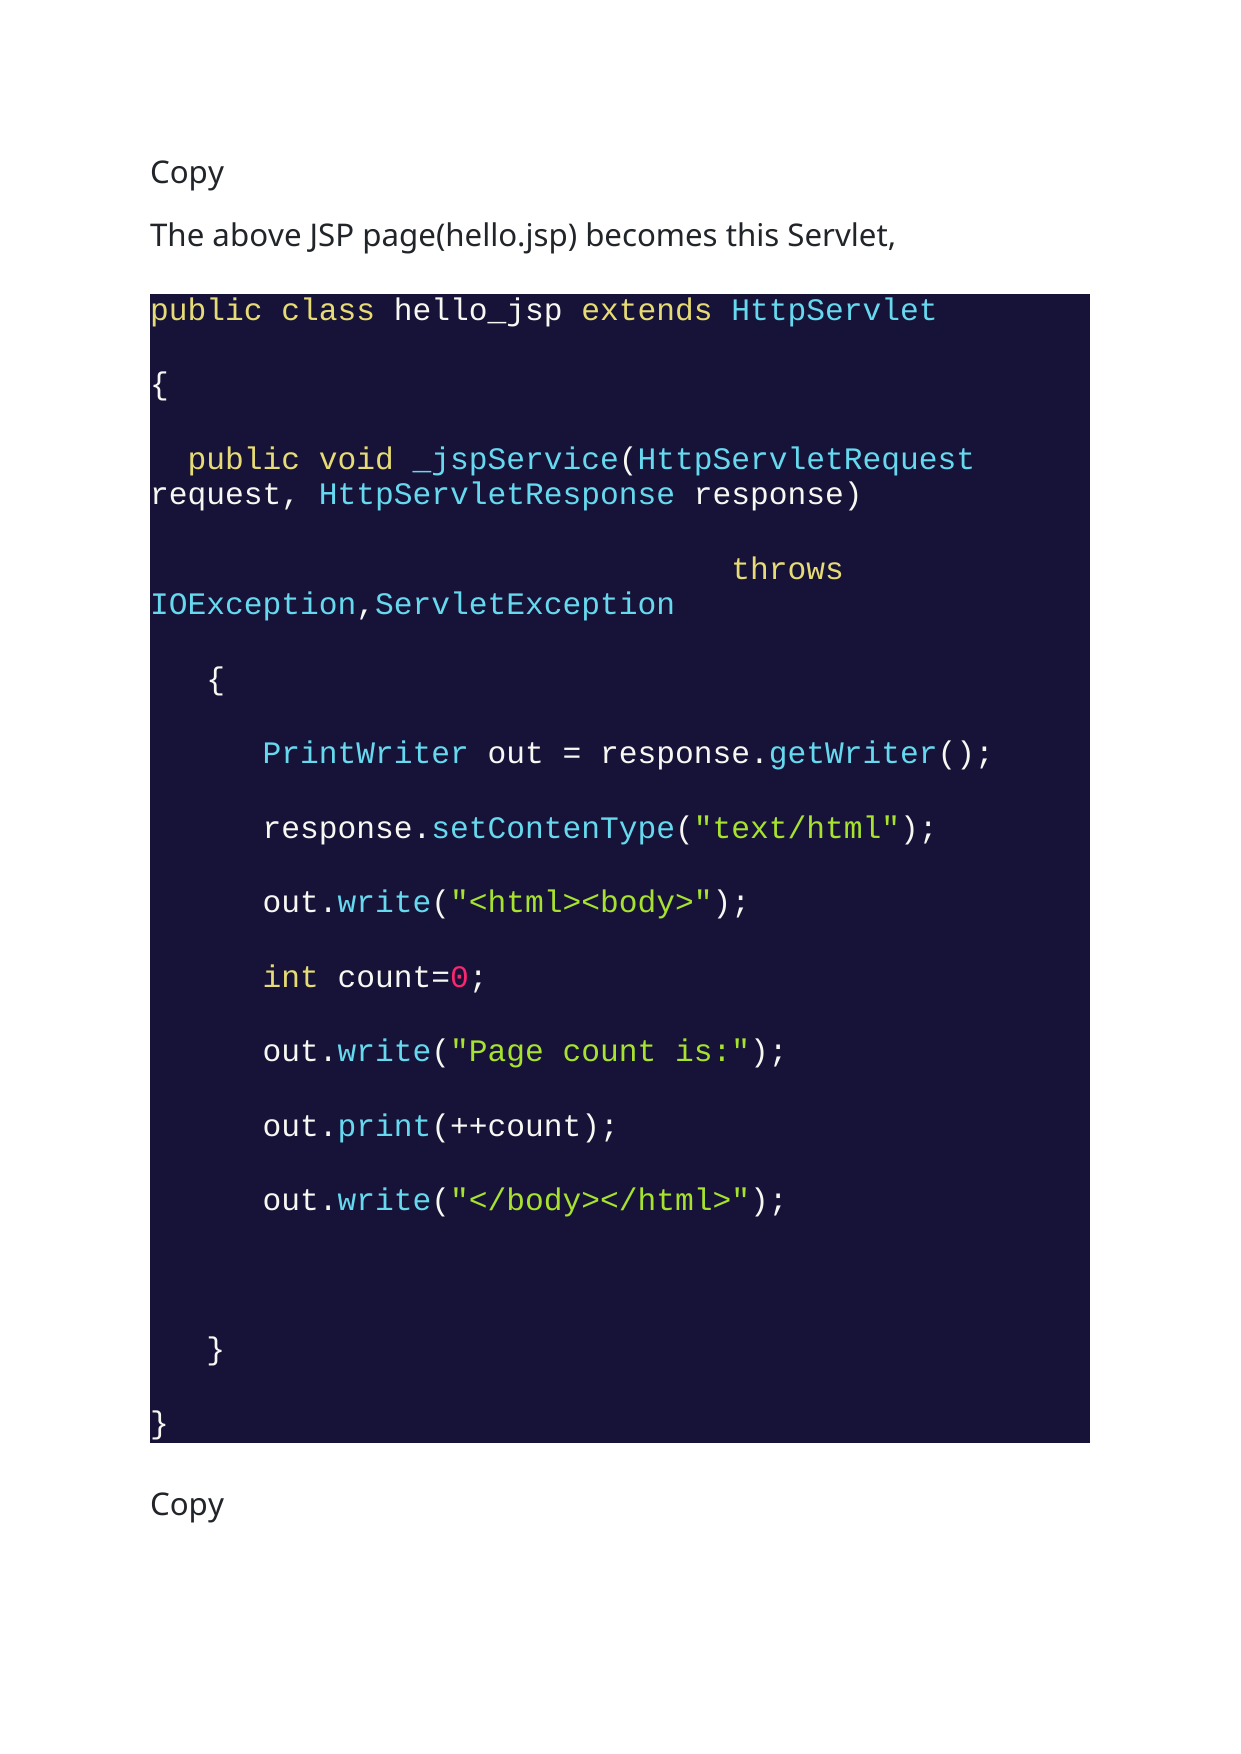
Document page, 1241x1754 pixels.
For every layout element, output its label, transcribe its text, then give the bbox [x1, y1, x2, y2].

text out.write("<html><body>"); [150, 886, 1090, 922]
text { [150, 663, 1090, 698]
text public class hello_jsp extends HttpServlet [150, 294, 1090, 330]
text } [150, 1408, 1090, 1443]
text { [150, 369, 1090, 404]
text The above JSP page(hello.jsp) becomes this Servlet, [150, 213, 1090, 255]
text int count=0; [150, 961, 1090, 996]
text Copy [150, 1482, 1090, 1525]
text PrintWriter out = response.getWriter(); [150, 737, 1090, 773]
text out.print(++count); [150, 1110, 1090, 1145]
text public void _jspService(HttpServletRequest request, HttpServletResponse response) [150, 443, 1090, 514]
text out.write("Page count is:"); [150, 1035, 1090, 1071]
text Copy [150, 150, 1090, 193]
text } [150, 1333, 1090, 1369]
text throws IOException,ServletException [150, 553, 1090, 624]
text response.setContenType("text/html"); [150, 812, 1090, 847]
text out.write("</body></html>"); [150, 1184, 1090, 1220]
